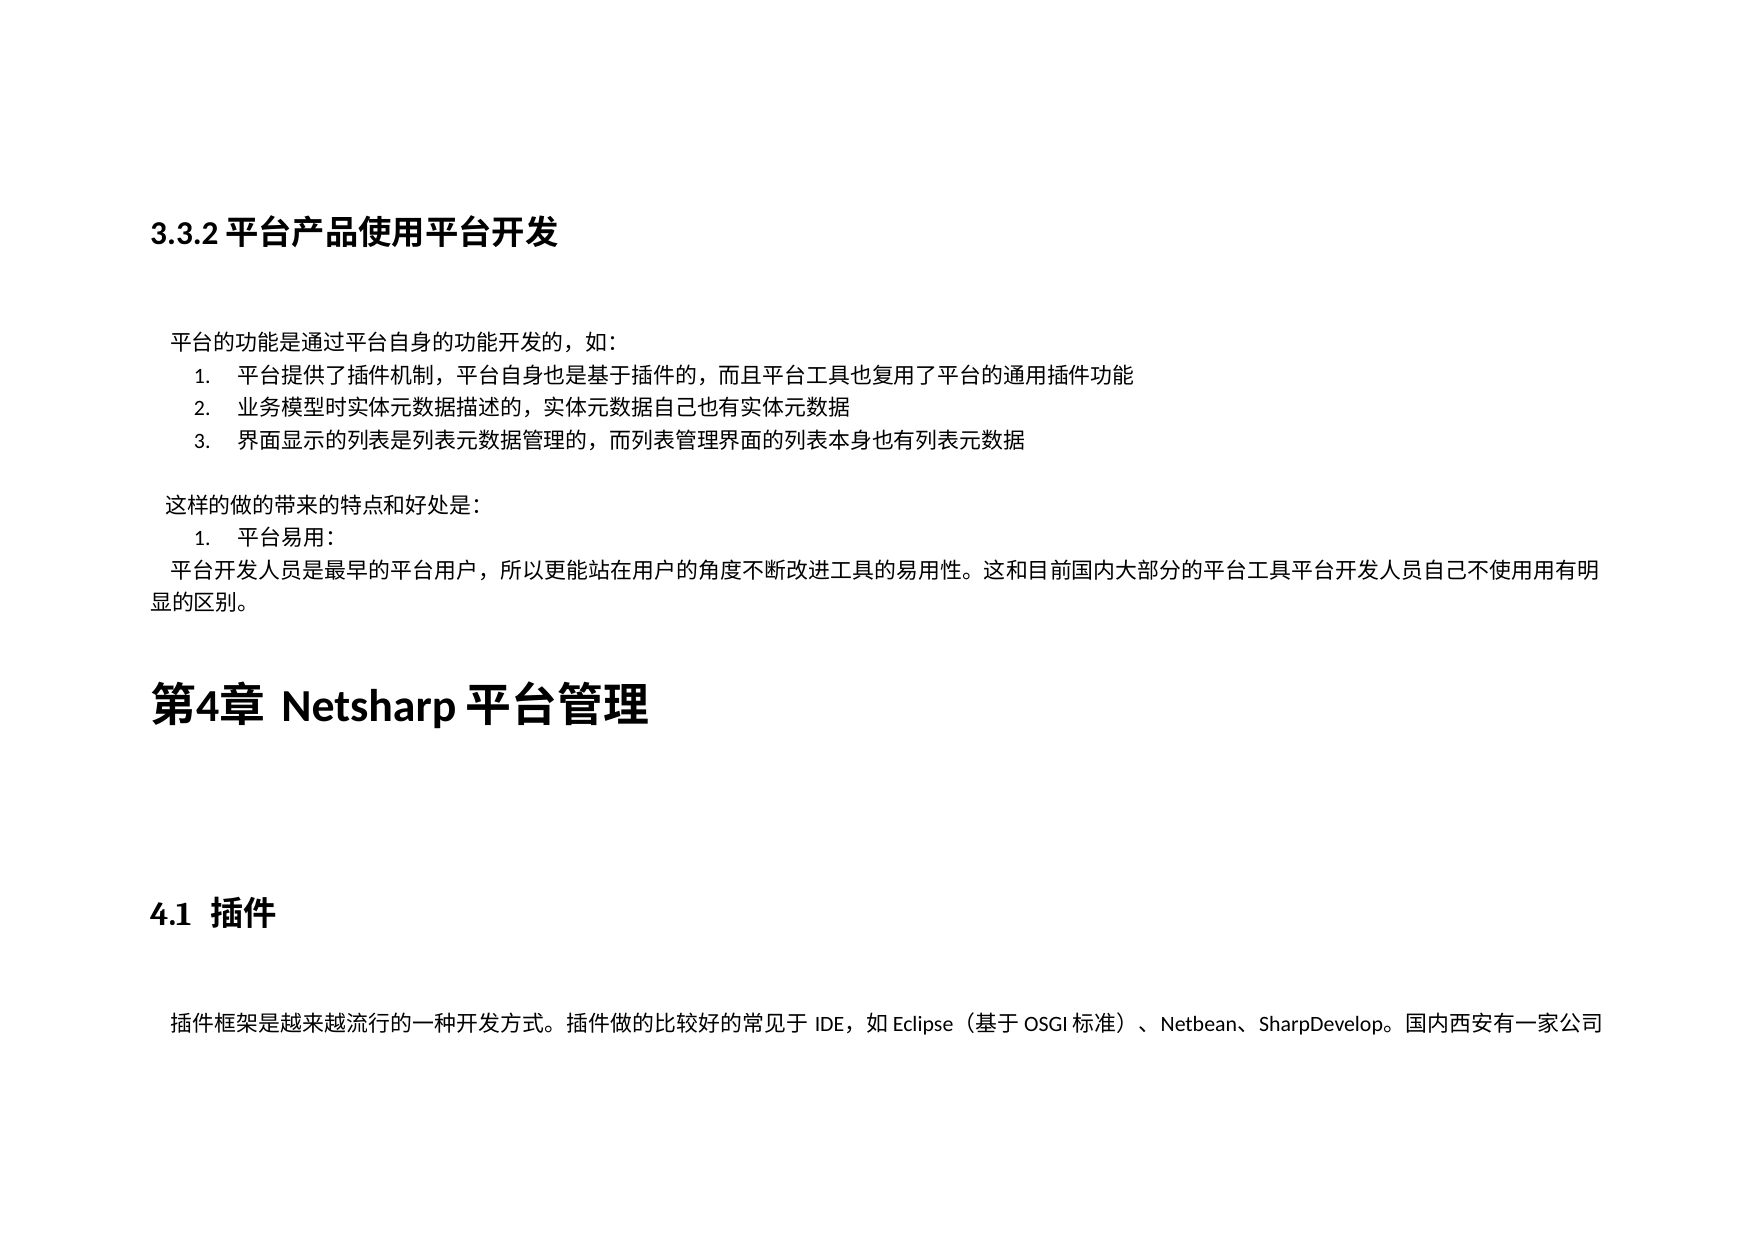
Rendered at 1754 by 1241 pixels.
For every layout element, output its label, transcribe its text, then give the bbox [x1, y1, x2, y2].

list 平台易用： [194, 520, 1604, 552]
subtitle 平台产品使用平台开发 [150, 198, 1604, 263]
list 平台提供了插件机制，平台自身也是基于插件的，而且平台工具也复用了平台的通用插件功能 [194, 357, 1604, 390]
list 界面显示的列表是列表元数据管理的，而列表管理界面的列表本身也有列表元数据 [194, 422, 1604, 455]
text 这样的做的带来的特点和好处是： [150, 487, 1604, 520]
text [150, 1005, 1604, 1038]
subtitle Netsharp平台管理 [150, 653, 1604, 750]
text 平台开发人员是最早的平台用户，所以更能站在用户的角度不断改进工具的易用性。这和目前国内大部分的平台工具平台开发人员自己不使用用有明显的区别。 [150, 552, 1604, 617]
subtitle 插件 [150, 878, 1604, 943]
text 平台的功能是通过平台自身的功能开发的，如： [150, 325, 1604, 357]
list 业务模型时实体元数据描述的，实体元数据自己也有实体元数据 [194, 390, 1604, 422]
